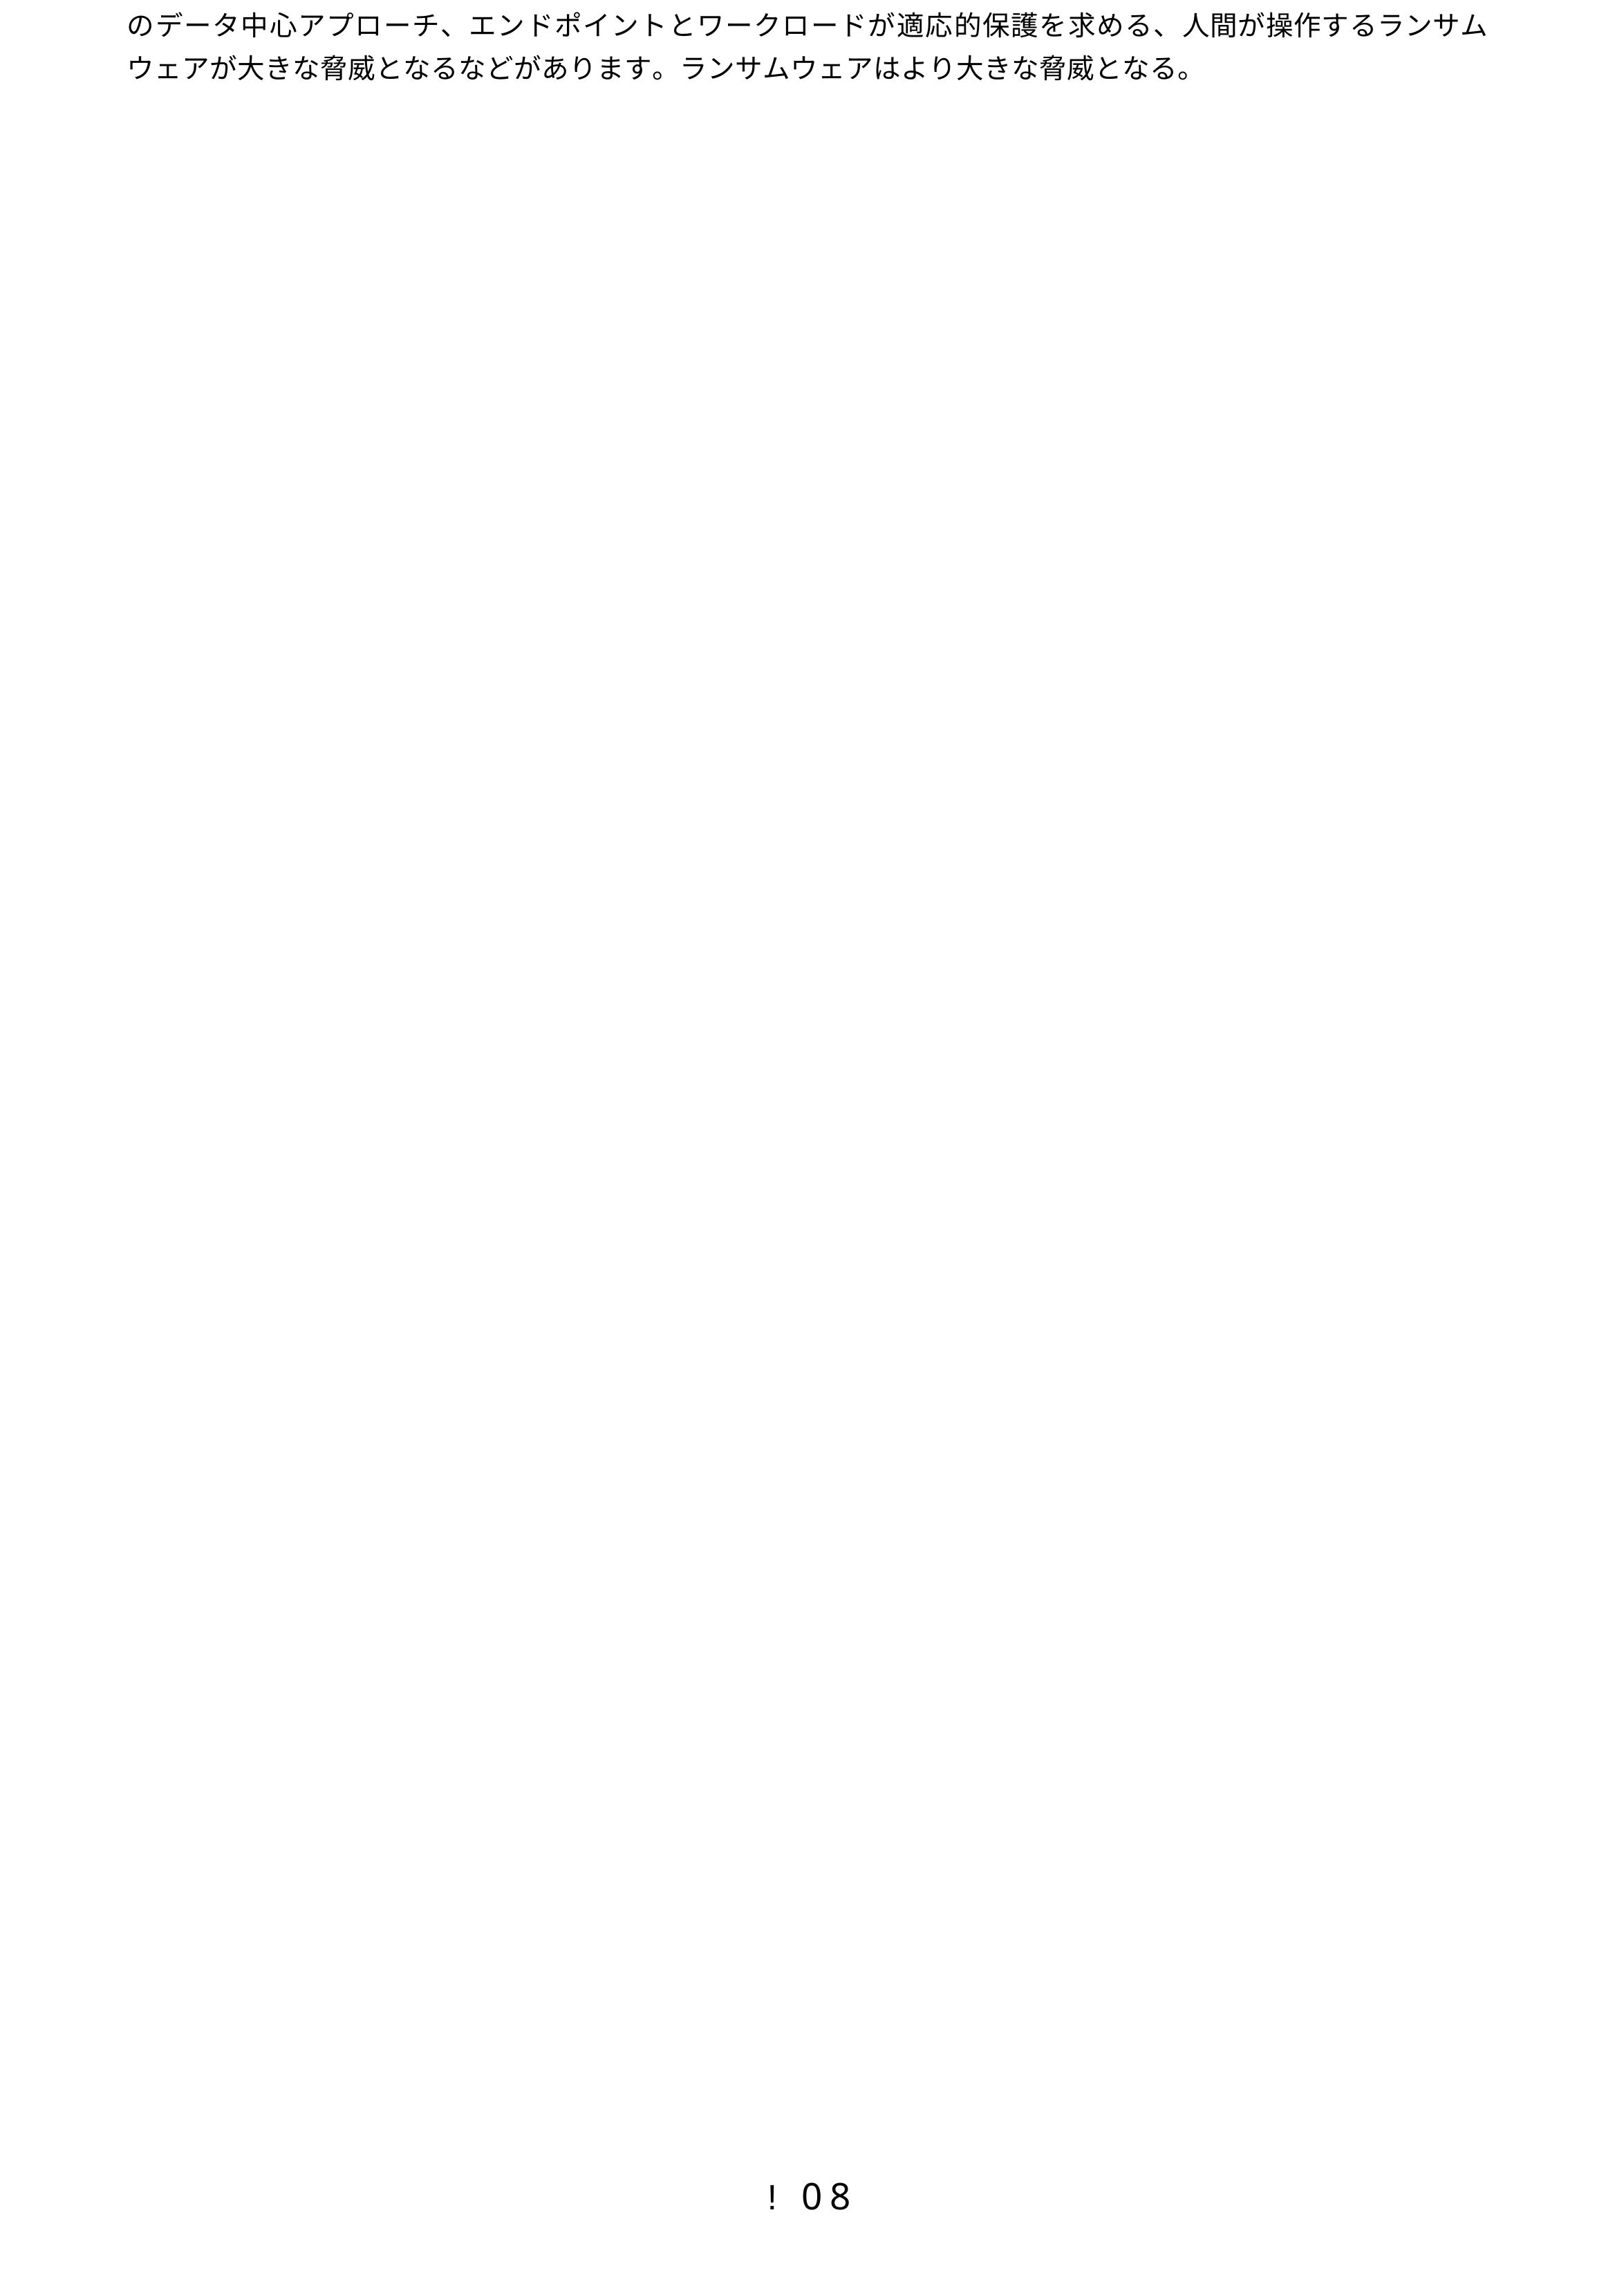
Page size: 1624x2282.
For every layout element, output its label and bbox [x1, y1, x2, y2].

text [127, 4, 1497, 86]
